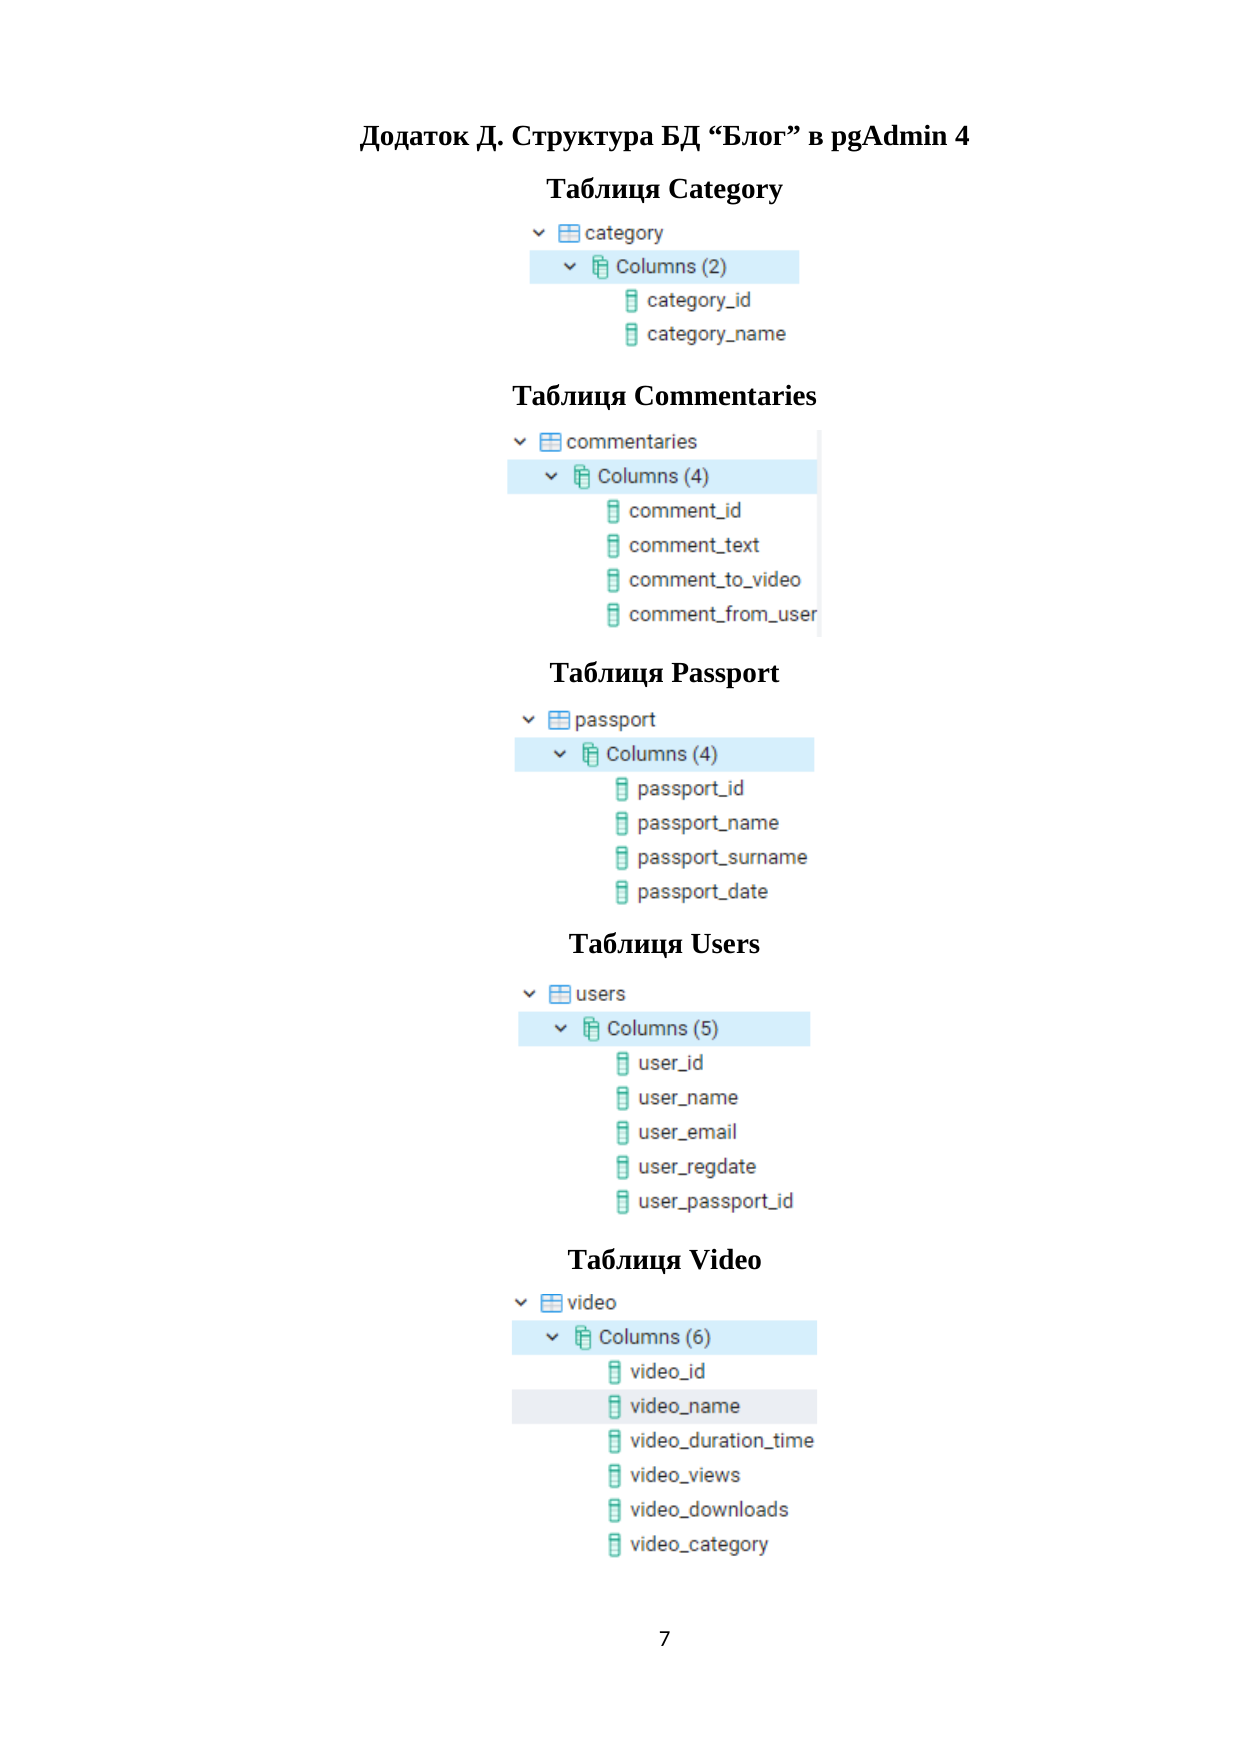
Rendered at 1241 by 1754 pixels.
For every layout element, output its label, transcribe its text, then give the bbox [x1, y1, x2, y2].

picture [514, 708, 815, 908]
picture [507, 430, 822, 637]
text Таблиця Video [177, 1242, 1152, 1276]
text Таблиця Passport [177, 655, 1152, 689]
picture [529, 223, 800, 359]
text Таблиця Users [177, 927, 1152, 960]
picture [518, 979, 811, 1224]
text Таблиця Category [177, 171, 1152, 204]
text Таблиця Commentaries [177, 378, 1152, 411]
text Додаток Д. Структура БД “Блог” в pgAdmin 4 [177, 118, 1152, 152]
picture [511, 1294, 818, 1567]
